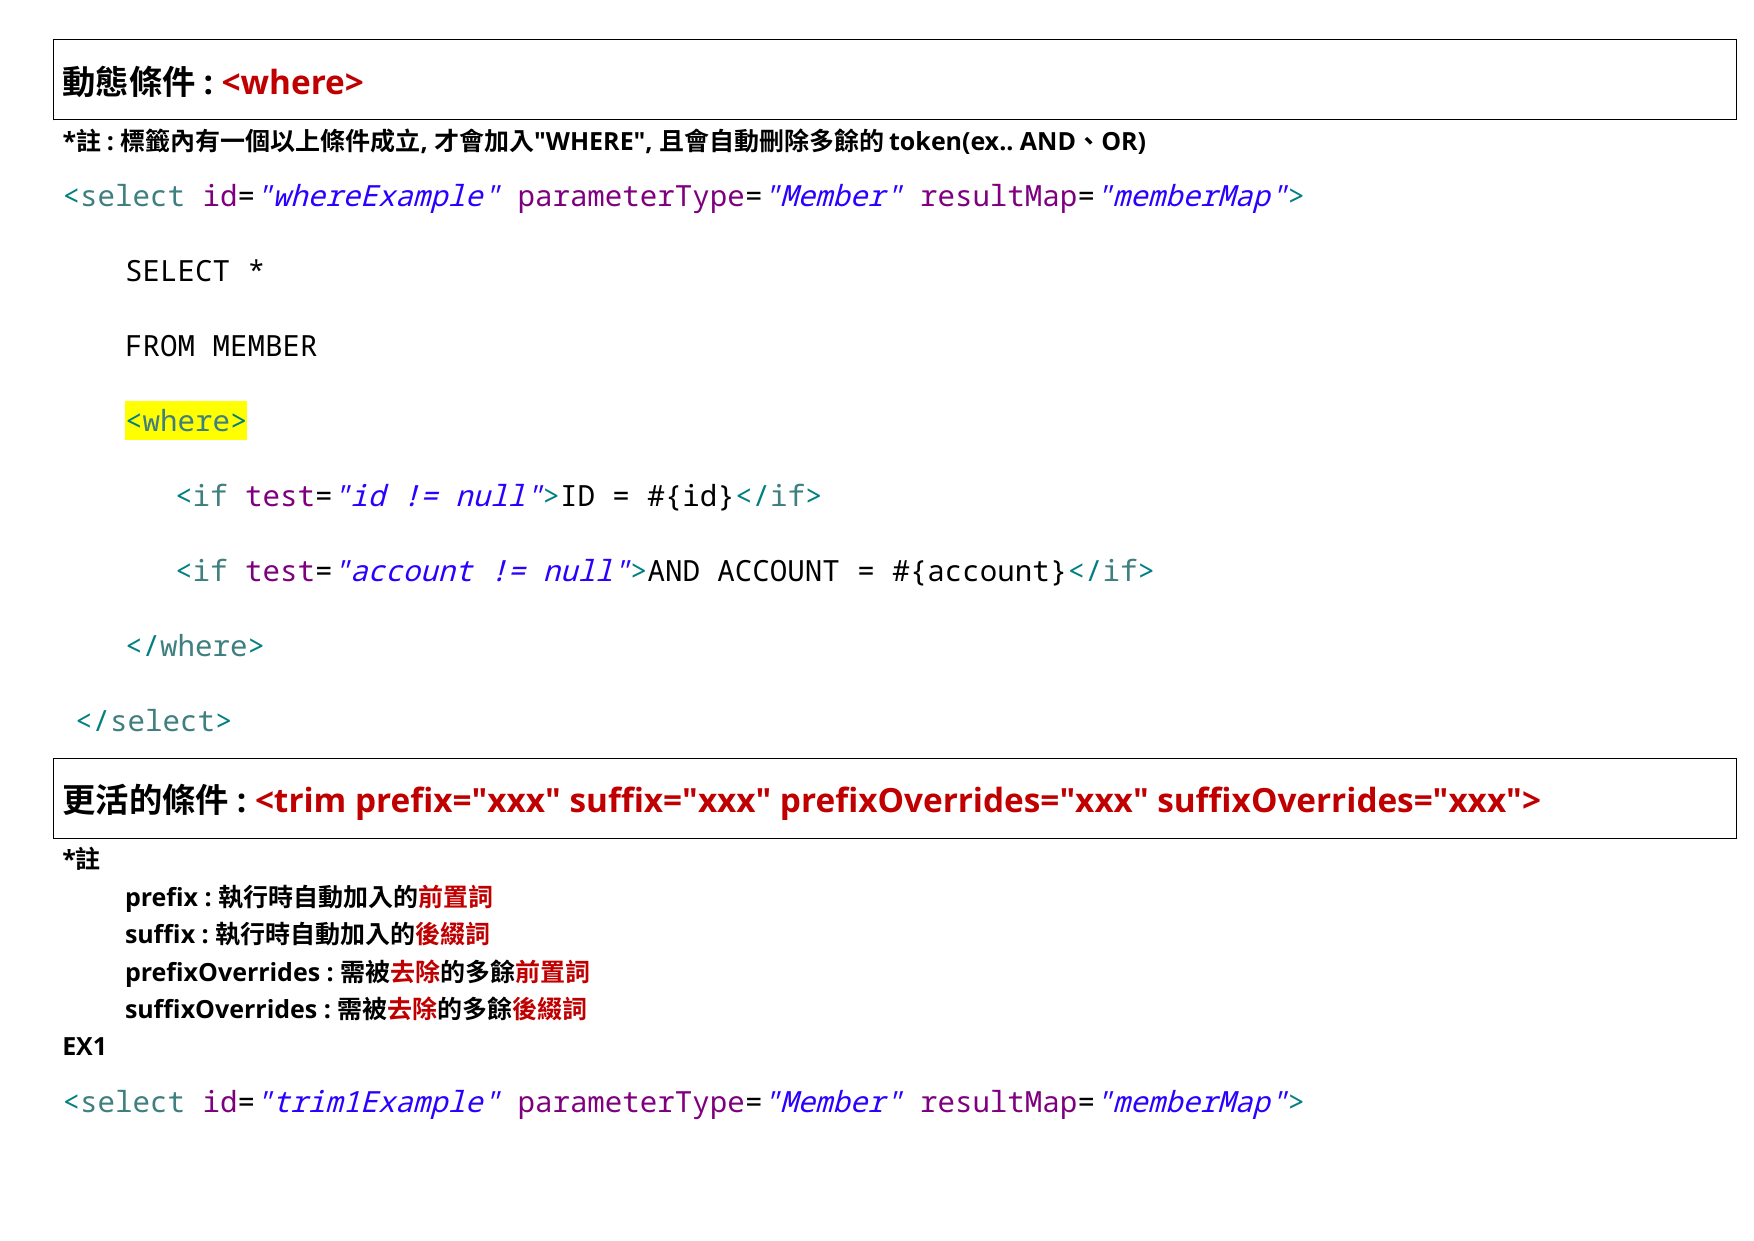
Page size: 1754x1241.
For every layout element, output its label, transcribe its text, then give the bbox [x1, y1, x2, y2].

list suffixOverrides : 需被去除的多餘後綴詞 [62, 989, 1728, 1027]
text <if test="id != null">ID = #{id}</if> [25, 458, 1728, 533]
text <if test="account != null">AND ACCOUNT = #{account}</if> [25, 533, 1728, 608]
list </select> [62, 683, 1728, 758]
text FROM MEMBER [25, 308, 1728, 383]
list 動態條件 : <where> [54, 40, 1736, 119]
text <where> [25, 383, 1728, 458]
list EX1 [62, 1027, 1728, 1064]
list *註 [62, 839, 1728, 877]
list prefixOverrides : 需被去除的多餘前置詞 [62, 952, 1728, 989]
list *註 : 標籤內有一個以上條件成立, 才會加入"WHERE", 且會自動刪除多餘的token(ex.. AND、OR) [62, 120, 1728, 158]
text SELECT * [25, 233, 1728, 308]
text <select id="trim1Example" parameterType="Member" resultMap="memberMap"> [25, 1064, 1728, 1139]
text </where> [25, 608, 1728, 683]
text <select id="whereExample" parameterType="Member" resultMap="memberMap"> [25, 158, 1728, 233]
list prefix : 執行時自動加入的前置詞 [62, 877, 1728, 914]
list 更活的條件 : <trim prefix="xxx" suffix="xxx" prefixOverrides="xxx" suffixOverrides="xxx"> [54, 759, 1736, 838]
list suffix : 執行時自動加入的後綴詞 [62, 914, 1728, 952]
